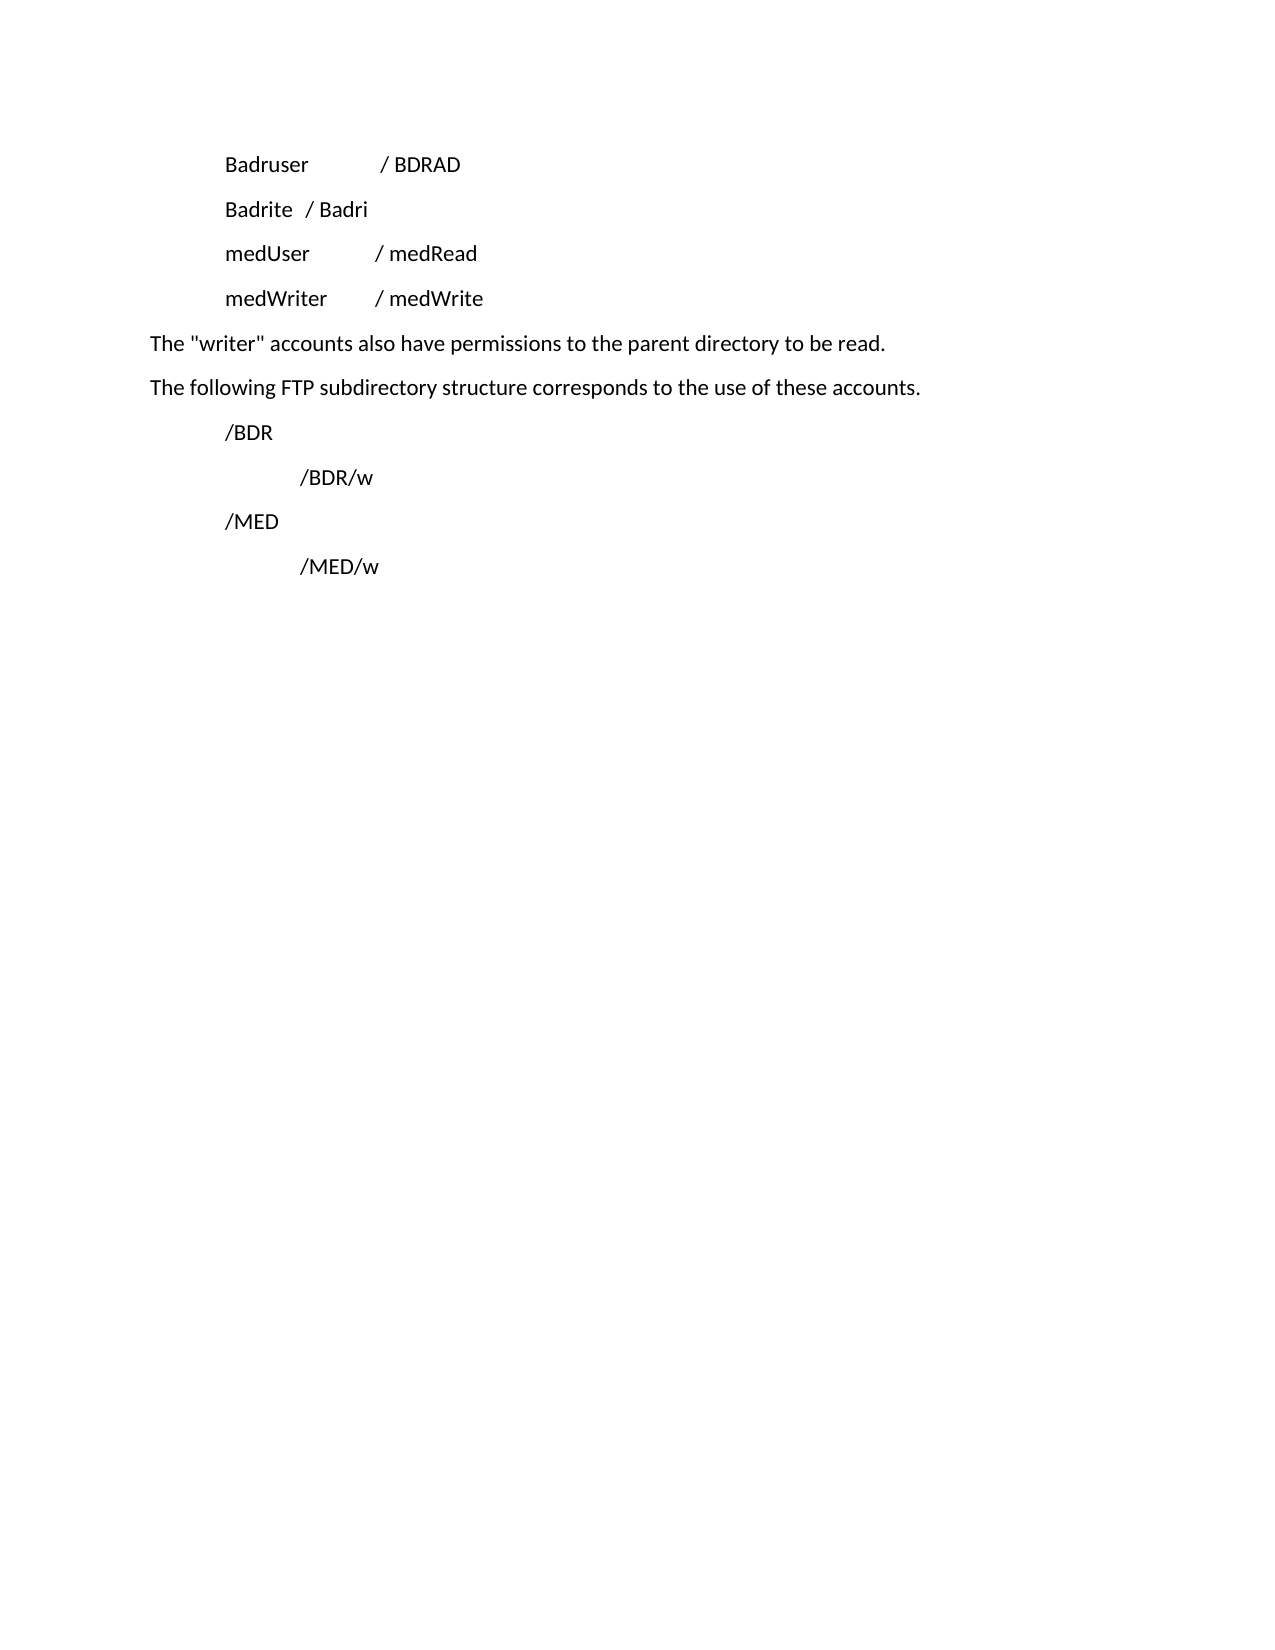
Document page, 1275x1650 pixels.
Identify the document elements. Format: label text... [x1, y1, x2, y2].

text Badruser / BDRAD [150, 150, 1125, 178]
text /BDR/w [150, 463, 1125, 491]
text /BDR [150, 418, 1125, 446]
text Badrite / Badri [150, 195, 1125, 223]
text The "writer" accounts also have permissions to the parent directory to be read. [150, 329, 1125, 357]
text medUser / medRead [150, 239, 1125, 267]
text medWriter / medWrite [150, 284, 1125, 312]
text The following FTP subdirectory structure corresponds to the use of these accounts. [150, 373, 1125, 401]
text /MED [150, 507, 1125, 536]
text /MED/w [150, 552, 1125, 580]
